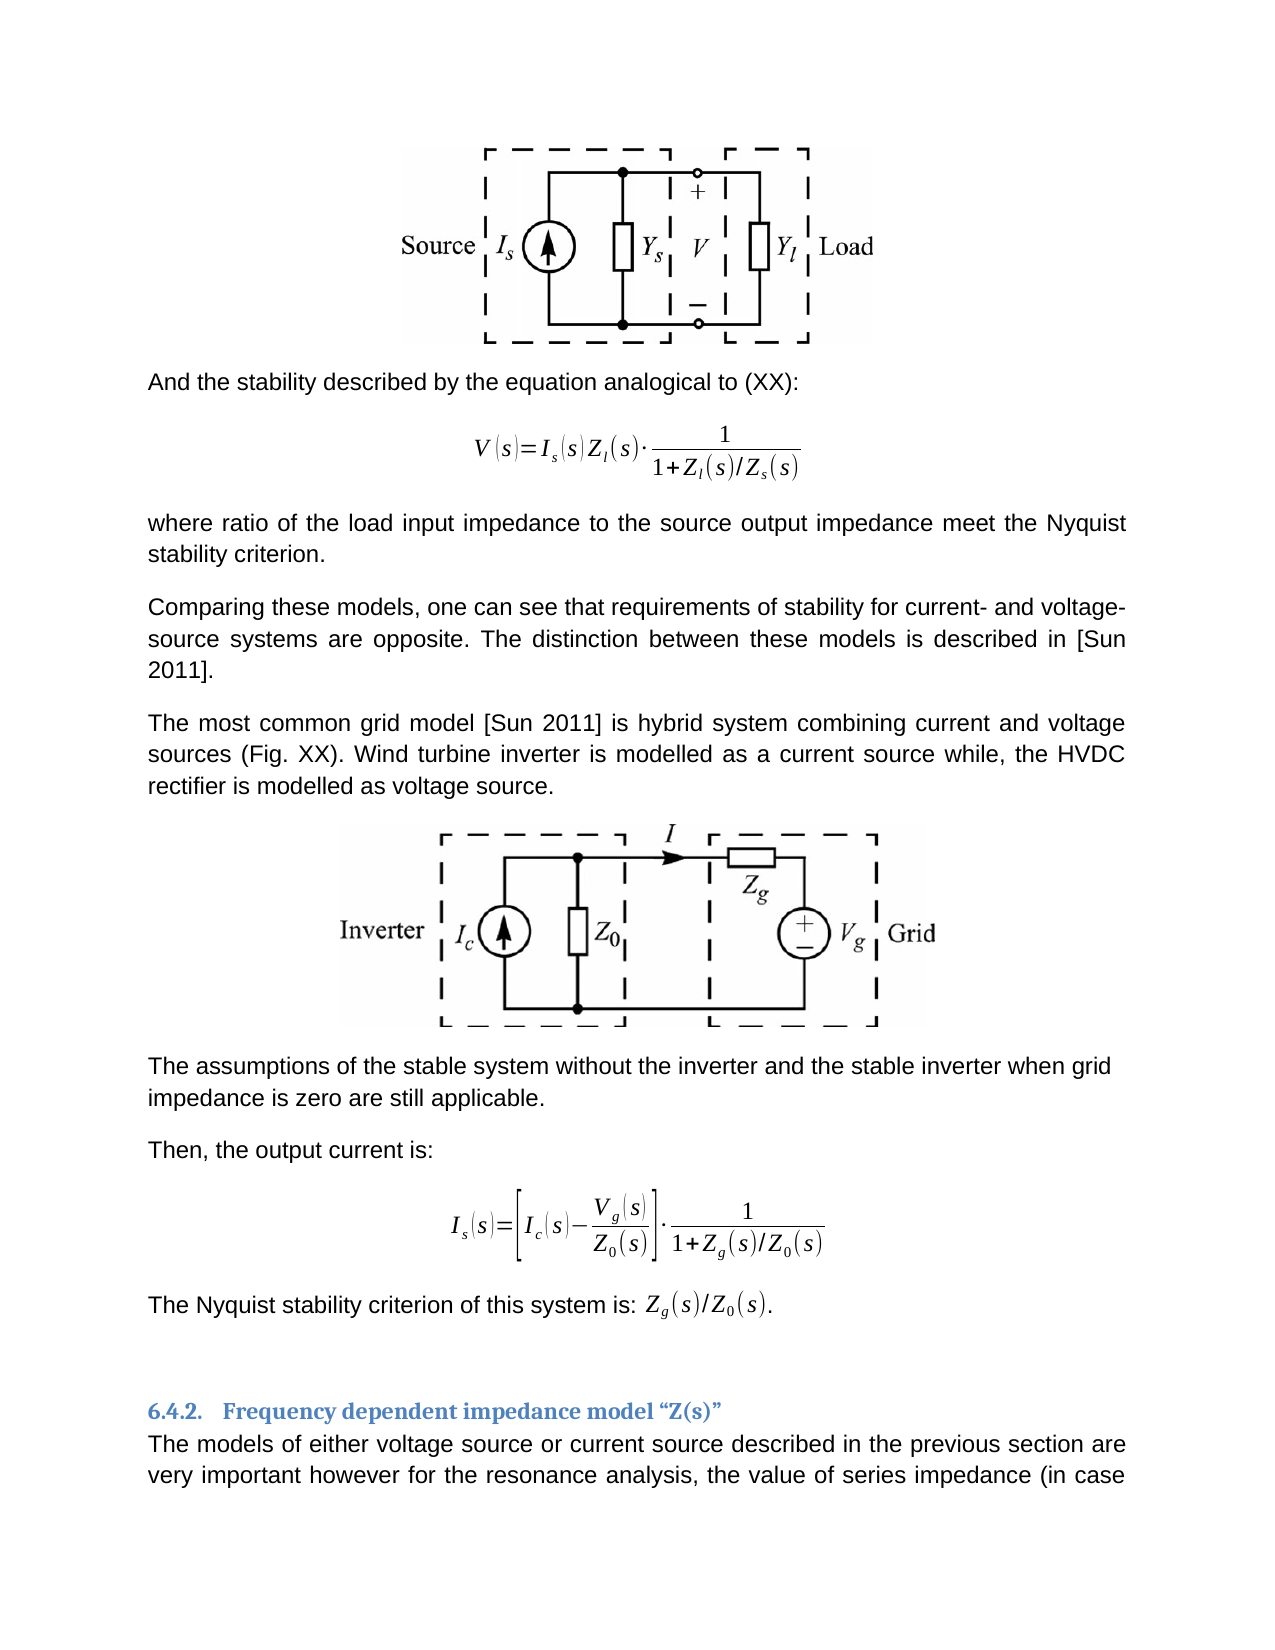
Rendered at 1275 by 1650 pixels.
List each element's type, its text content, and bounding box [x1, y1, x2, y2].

text Then, the output current is: [148, 1136, 1127, 1163]
text Comparing these models, one can see that requirements of stability for current- and voltage-source systems are opposite. The distinction between these models is described in [Sun 2011]. [148, 593, 1127, 684]
text The assumptions of the stable system without the inverter and the stable inverter when grid impedance is zero are still applicable. [148, 1052, 1127, 1111]
text where ratio of the load input impedance to the source output impedance meet the Nyquist stability criterion. [148, 509, 1127, 568]
text The Nyquist stability criterion of this system is: . [148, 1288, 1127, 1321]
subtitle Frequency dependent impedance model “Z(s)” [148, 1398, 1127, 1426]
text And the stability described by the equation analogical to (XX): [148, 368, 1127, 396]
text The most common grid model [Sun 2011] is hybrid system combining current and voltage sources (Fig. XX). Wind turbine inverter is modelled as a current source while, the HVDC rectifier is modelled as voltage source. [148, 709, 1127, 799]
